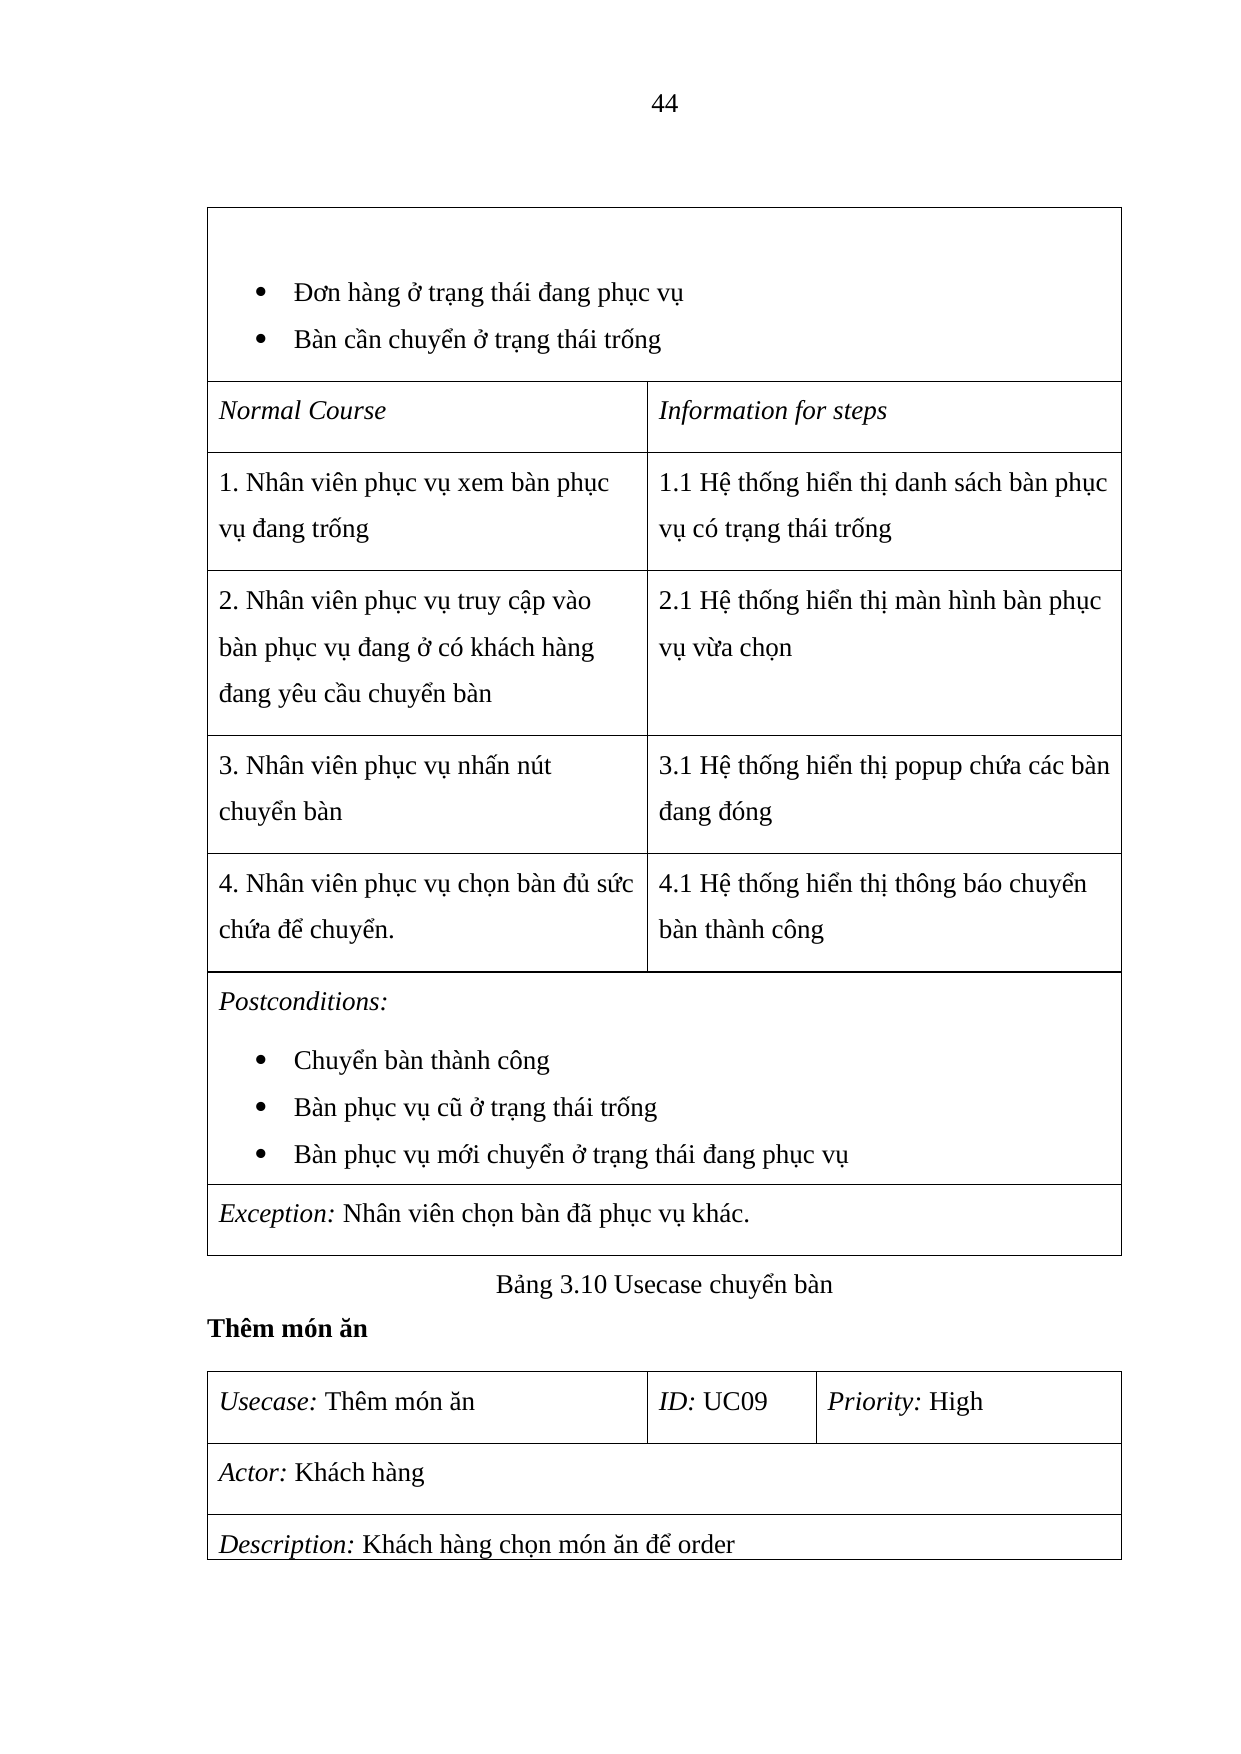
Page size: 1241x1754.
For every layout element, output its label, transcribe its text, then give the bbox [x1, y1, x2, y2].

table_cell Postconditions: Chuyển bàn thành công Bàn phục vụ cũ ở trạng thái trống Bàn phục vụ mới chuyển ở trạng thái đang phục vụ [208, 973, 1121, 1183]
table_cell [208, 1515, 1121, 1559]
table_cell 2. Nhân viên phục vụ truy cập vào bàn phục vụ đang ở có khách hàng đang yêu cầu chuyển bàn [208, 571, 647, 735]
table_cell 3.1 Hệ thống hiển thị popup chứa các bàn đang đóng [648, 736, 1121, 853]
table_cell Exception: Nhân viên chọn bàn đã phục vụ khác. [208, 1185, 1121, 1255]
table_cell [208, 208, 1121, 381]
table_header Usecase: Thêm món ăn [208, 1372, 647, 1443]
table_header ID: UC09 [648, 1372, 816, 1443]
table_cell 3. Nhân viên phục vụ nhấn nút chuyển bàn [208, 736, 647, 853]
table_cell Actor: Khách hàng [208, 1444, 1121, 1514]
table_cell 4. Nhân viên phục vụ chọn bàn đủ sức chứa để chuyển. [208, 854, 647, 971]
table_cell 1. Nhân viên phục vụ xem bàn phục vụ đang trống [208, 453, 647, 570]
text Bảng 3.10 Usecase chuyển bàn [207, 1268, 1122, 1299]
text Thêm món ăn [207, 1312, 1122, 1343]
table_cell Normal Course [208, 382, 647, 452]
table_cell Information for steps [648, 382, 1121, 452]
table_cell 4.1 Hệ thống hiển thị thông báo chuyển bàn thành công [648, 854, 1121, 971]
table_header Priority: High [817, 1372, 1121, 1443]
table_cell 2.1 Hệ thống hiển thị màn hình bàn phục vụ vừa chọn [648, 571, 1121, 735]
table_cell 1.1 Hệ thống hiển thị danh sách bàn phục vụ có trạng thái trống [648, 453, 1121, 570]
